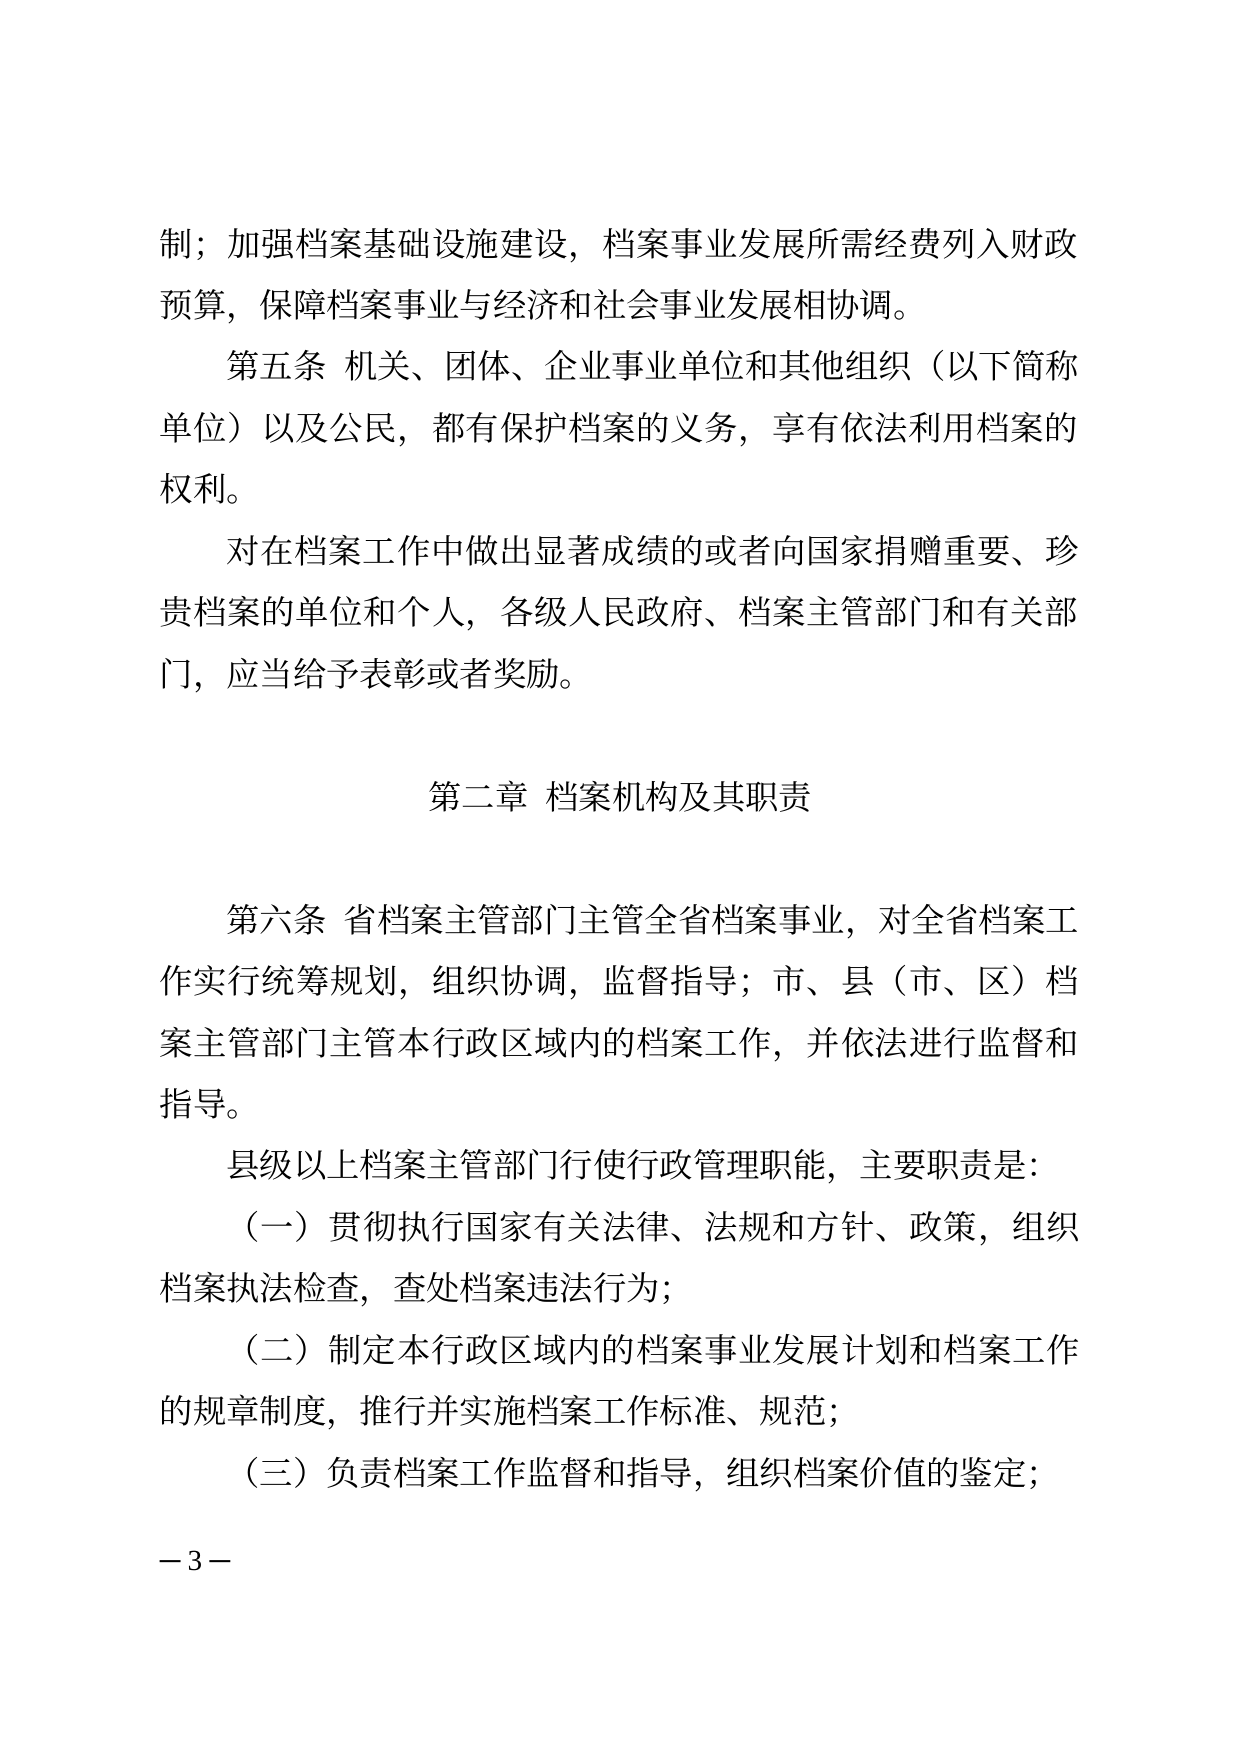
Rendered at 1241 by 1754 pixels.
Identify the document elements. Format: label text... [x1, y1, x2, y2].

text （一）贯彻执行国家有关法律、法规和方针、政策，组织档案执法检查，查处档案违法行为； [159, 1190, 1081, 1313]
text 第五条 机关、团体、企业事业单位和其他组织（以下简称单位）以及公民，都有保护档案的义务，享有依法利用档案的权利。 [159, 330, 1081, 514]
text （三）负责档案工作监督和指导，组织档案价值的鉴定； [159, 1436, 1081, 1497]
text 第六条 省档案主管部门主管全省档案事业，对全省档案工作实行统筹规划，组织协调，监督指导；市、县（市、区）档案主管部门主管本行政区域内的档案工作，并依法进行监督和指导。 [159, 883, 1081, 1129]
text 第二章 档案机构及其职责 [159, 760, 1081, 821]
text 县级以上档案主管部门行使行政管理职能，主要职责是： [159, 1129, 1081, 1190]
text （二）制定本行政区域内的档案事业发展计划和档案工作的规章制度，推行并实施档案工作标准、规范； [159, 1313, 1081, 1436]
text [159, 207, 1081, 330]
text 对在档案工作中做出显著成绩的或者向国家捐赠重要、珍贵档案的单位和个人，各级人民政府、档案主管部门和有关部门，应当给予表彰或者奖励。 [159, 514, 1081, 698]
